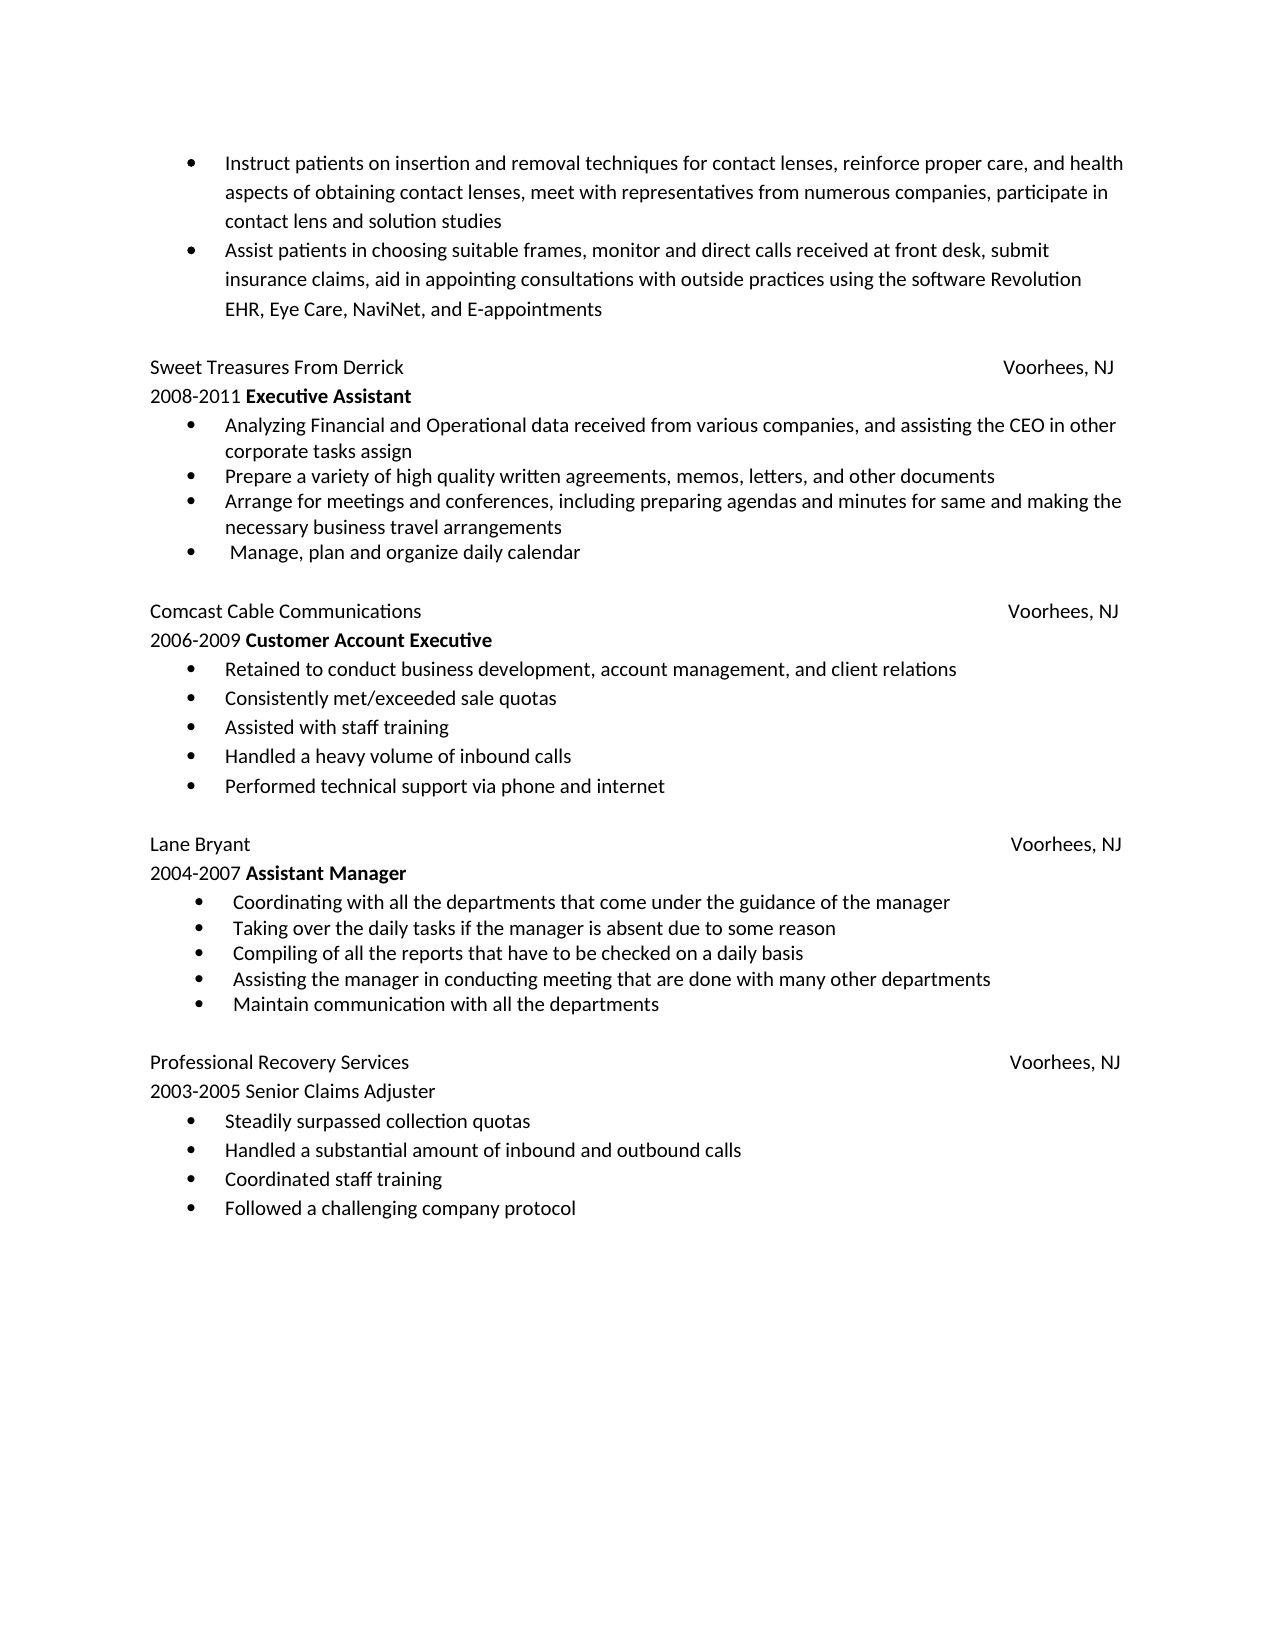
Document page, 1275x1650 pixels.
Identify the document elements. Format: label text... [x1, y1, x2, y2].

text Sweet Treasures From Derrick Voorhees, NJ [150, 354, 1125, 379]
list Steadily surpassed collection quotas [187, 1108, 1125, 1133]
list Handled a heavy volume of inbound calls [187, 744, 1125, 769]
text 2004-2007 Assistant Manager [150, 860, 1125, 886]
list Maintain communication with all the departments [195, 991, 1125, 1017]
list Taking over the daily tasks if the manager is absent due to some reason [195, 915, 1125, 940]
list Consistently met/exceeded sale quotas [187, 685, 1125, 711]
list Instruct patients on insertion and removal techniques for contact lenses, reinforce proper care, and health aspects of obtaining contact lenses, meet with representatives from numerous companies, participate in contact lens and solution studies [187, 150, 1125, 234]
list Analyzing Financial and Operational data received from various companies, and assisting the CEO in other corporate tasks assign [187, 412, 1125, 463]
list Manage, plan and organize daily calendar [187, 539, 1125, 565]
text 2003-2005 Senior Claims Adjuster [150, 1079, 1125, 1104]
text Lane Bryant Voorhees, NJ [150, 831, 1125, 857]
list Followed a challenging company protocol [187, 1195, 1125, 1221]
list Performed technical support via phone and internet [187, 773, 1125, 798]
list Assisted with staff training [187, 714, 1125, 740]
list Prepare a variety of high quality written agreements, memos, letters, and other documents [187, 463, 1125, 489]
list Retained to conduct business development, account management, and client relations [187, 656, 1125, 682]
list Arrange for meetings and conferences, including preparing agendas and minutes for same and making the necessary business travel arrangements [187, 489, 1125, 539]
list Coordinated staff training [187, 1166, 1125, 1192]
list Coordinating with all the departments that come under the guidance of the manager [195, 889, 1125, 915]
text Professional Recovery Services Voorhees, NJ [150, 1049, 1125, 1075]
list Assist patients in choosing suitable frames, monitor and direct calls received at front desk, submit insurance claims, aid in appointing consultations with outside practices using the software Revolution EHR, Eye Care, NaviNet, and E-appointments [187, 237, 1125, 321]
list Handled a substantial amount of inbound and outbound calls [187, 1137, 1125, 1162]
text 2006-2009 Customer Account Executive [150, 627, 1125, 652]
list Compiling of all the reports that have to be checked on a daily basis [195, 940, 1125, 966]
text 2008-2011 Executive Assistant [150, 383, 1125, 409]
list Assisting the manager in conducting meeting that are done with many other departments [195, 966, 1125, 991]
text Comcast Cable Communications Voorhees, NJ [150, 598, 1125, 623]
